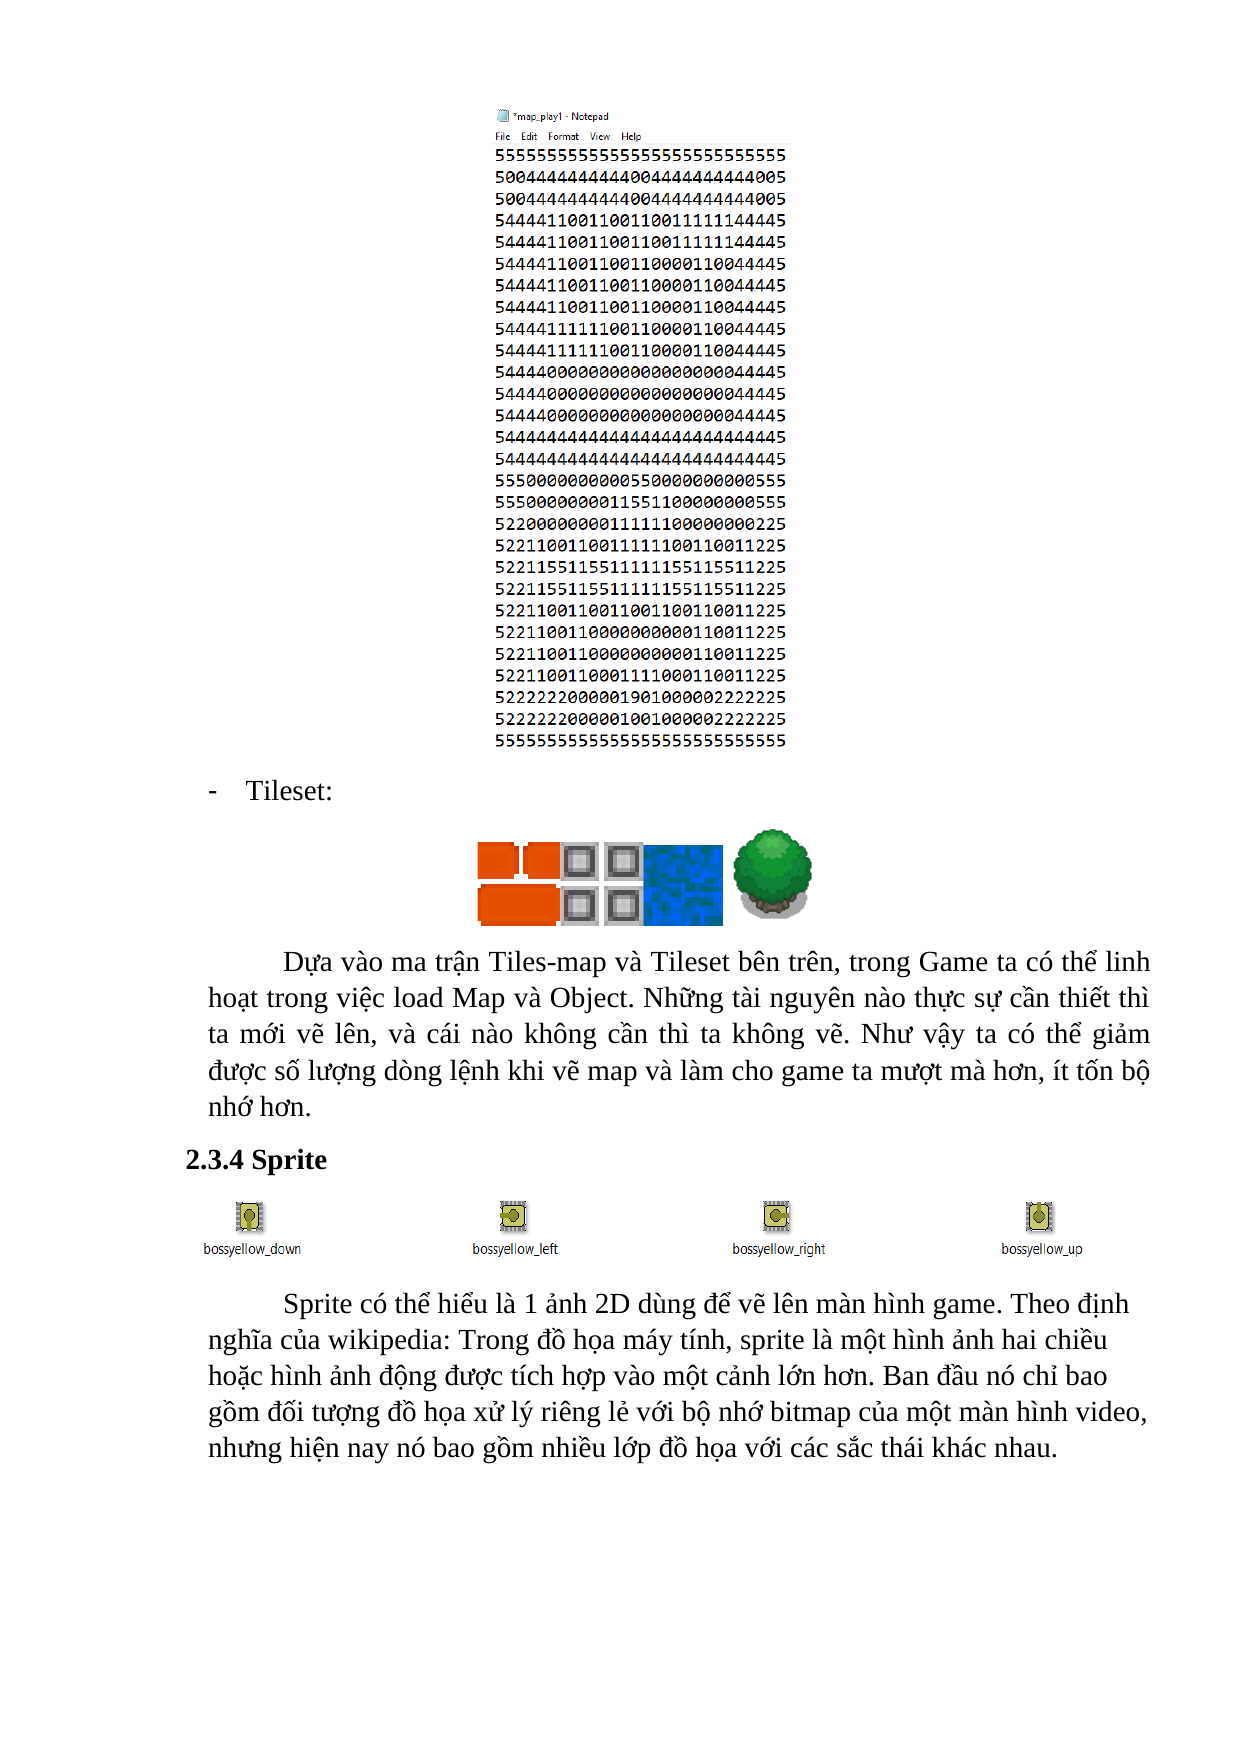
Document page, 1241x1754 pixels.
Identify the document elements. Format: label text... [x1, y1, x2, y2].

text Dựa vào ma trận Tiles-map và Tileset bên trên, trong Game ta có thể linh hoạt trong việc load Map và Object. Những tài nguyên nào thực sự cần thiết thì ta mới vẽ lên, và cái nào không cần thì ta không vẽ. Như vậy ta có thể giảm được số lượng dòng lệnh khi vẽ map và làm cho game ta mượt mà hơn, ít tốn bộ nhớ hơn. [208, 944, 1152, 1122]
subtitle Sprite [198, 1142, 1152, 1175]
picture [477, 828, 820, 926]
picture [491, 105, 794, 751]
text Sprite có thể hiểu là 1 ảnh 2D dùng để vẽ lên màn hình game. Theo định nghĩa của wikipedia: Trong đồ họa máy tính, sprite là một hình ảnh hai chiều hoặc hình ảnh động được tích hợp vào một cảnh lớn hơn. Ban đầu nó chỉ bao gồm đối tượng đồ họa xử lý riêng lẻ với bộ nhớ bitmap của một màn hình video, nhưng hiện nay nó bao gồm nhiều lớp đồ họa với các sắc thái khác nhau. [208, 1286, 1152, 1464]
list Tileset: [208, 769, 1152, 809]
picture [192, 1177, 1093, 1267]
